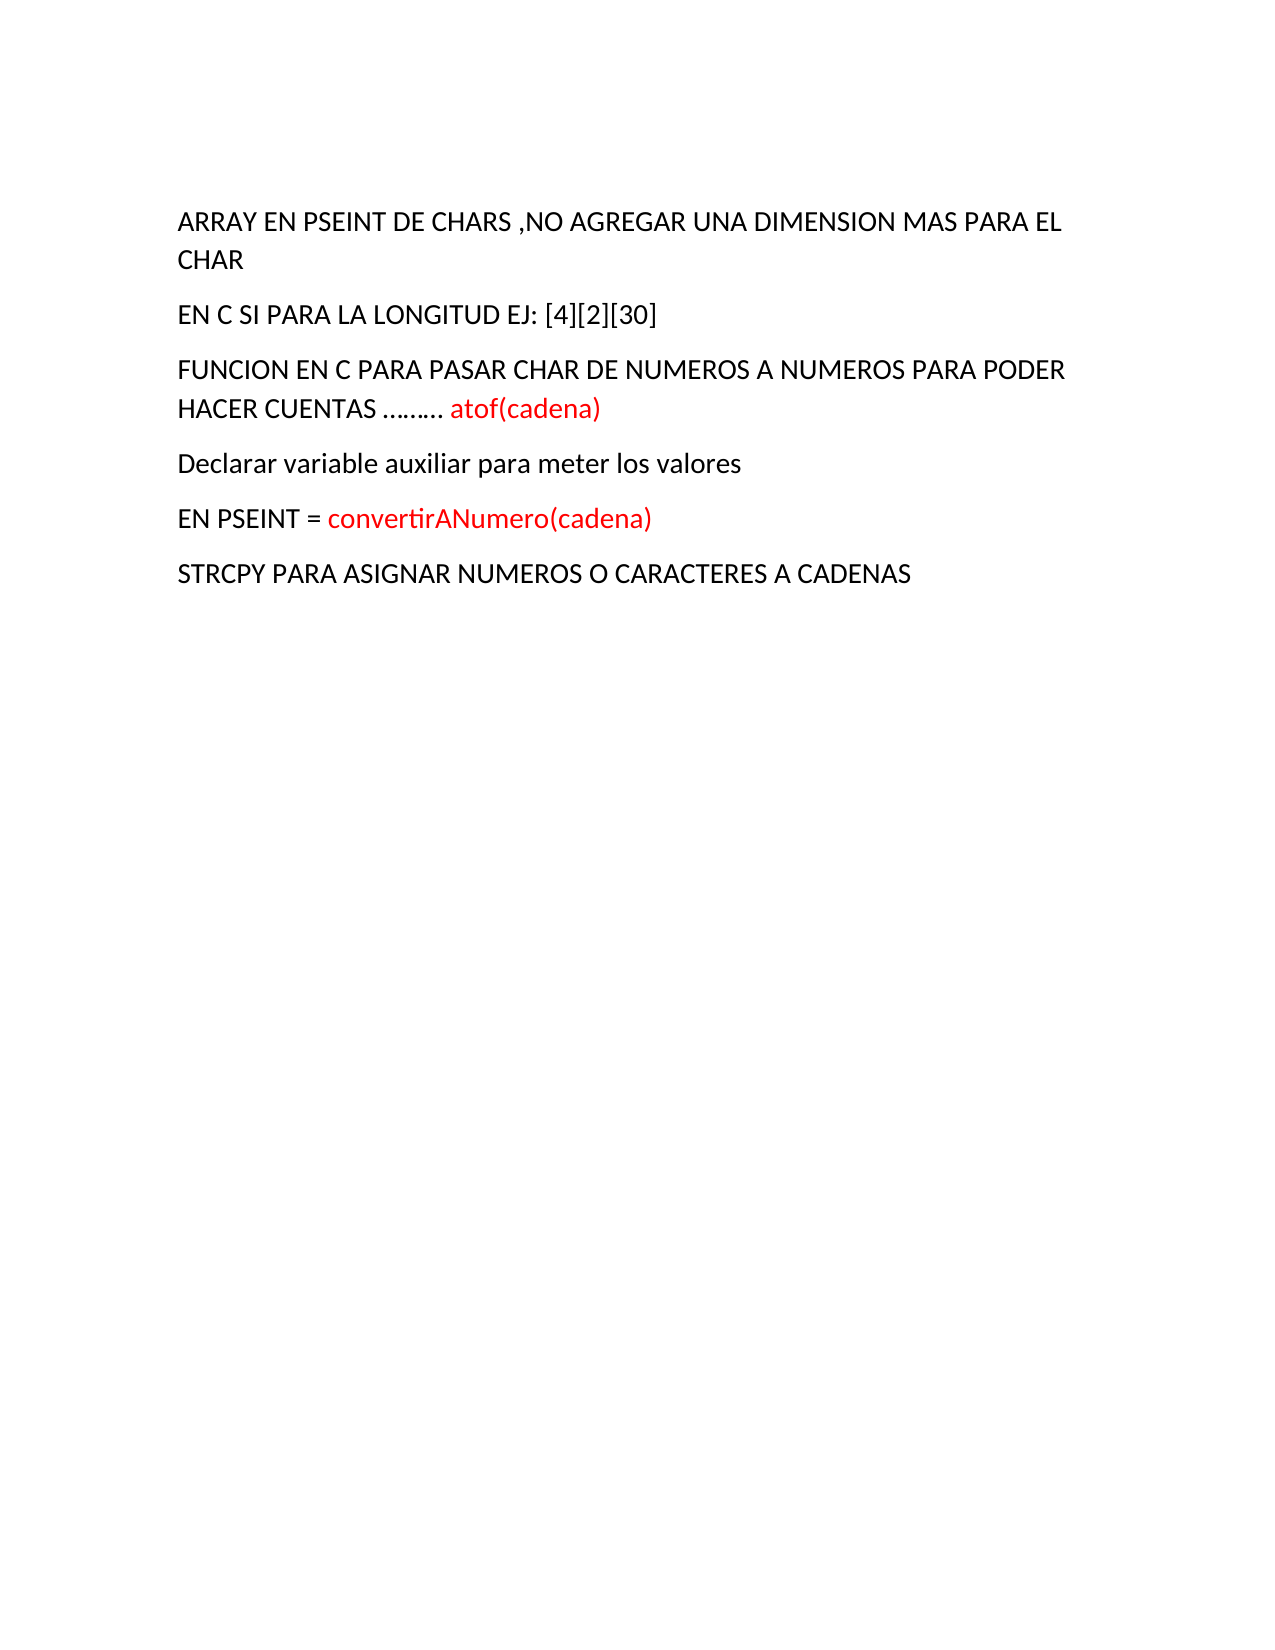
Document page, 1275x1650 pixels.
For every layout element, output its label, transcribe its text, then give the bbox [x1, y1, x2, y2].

text EN C SI PARA LA LONGITUD EJ: [4][2][30] [177, 296, 1098, 332]
text Declarar variable auxiliar para meter los valores [177, 445, 1098, 481]
text ARRAY EN PSEINT DE CHARS ,NO AGREGAR UNA DIMENSION MAS PARA EL CHAR [177, 203, 1098, 277]
text EN PSEINT = convertirANumero(cadena) [177, 500, 1098, 536]
text FUNCION EN C PARA PASAR CHAR DE NUMEROS A NUMEROS PARA PODER HACER CUENTAS ……… atof(cadena) [177, 351, 1098, 425]
text STRCPY PARA ASIGNAR NUMEROS O CARACTERES A CADENAS [177, 555, 1098, 591]
